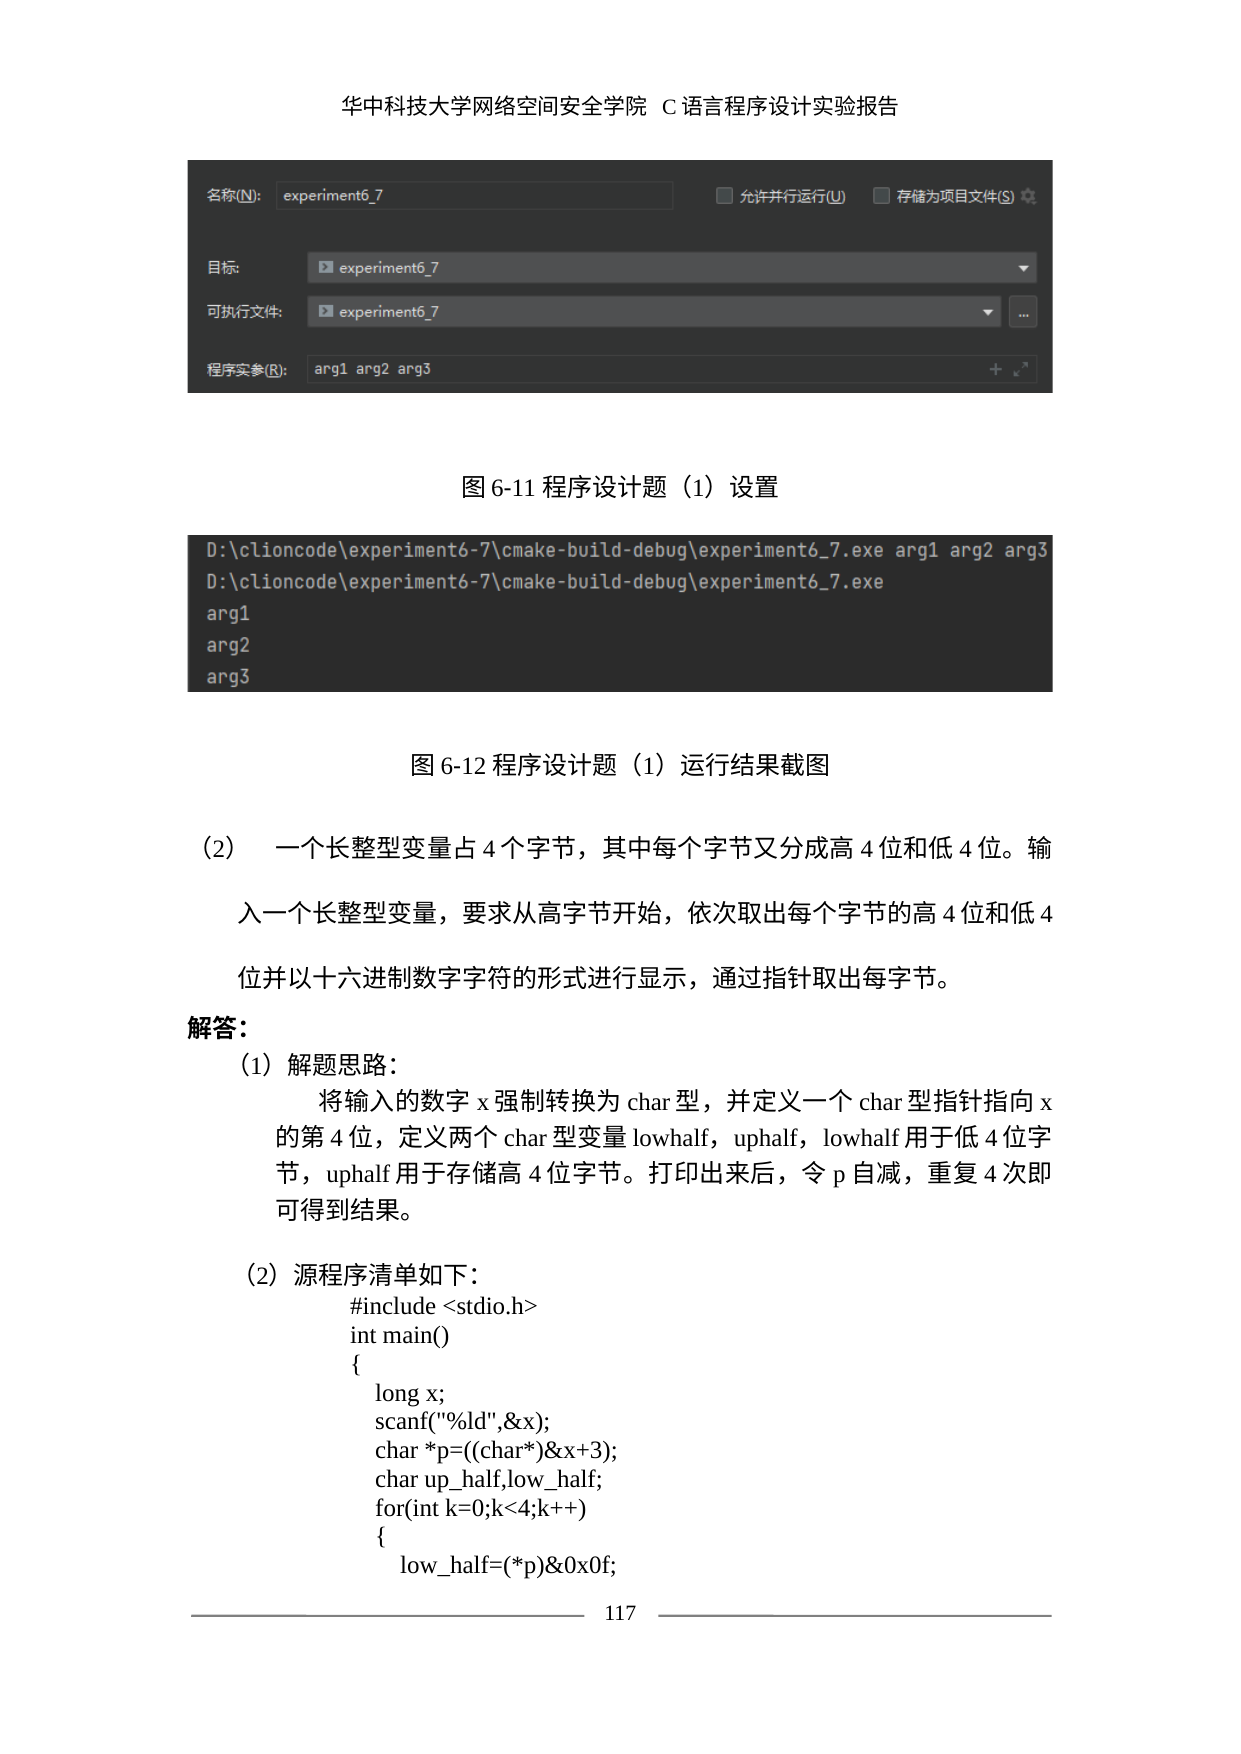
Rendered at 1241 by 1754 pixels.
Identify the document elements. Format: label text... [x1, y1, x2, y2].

text for(int k=0;k<4;k++) [350, 1493, 1053, 1521]
text 图6-12 程序设计题（1）运行结果截图 [187, 692, 1053, 796]
text （1）解题思路： [225, 1045, 1053, 1081]
text int main() [350, 1320, 1053, 1349]
picture [187, 160, 1053, 393]
text （2）源程序清单如下： [187, 1255, 1053, 1291]
text 将输入的数字x强制转换为char型，并定义一个char型指针指向x的第4位，定义两个char型变量lowhalf，uphalf，lowhalf用于低4位字节，uphalf用于存储高4位字节。打印出来后，令p自减，重复4次即可得到结果。 [275, 1081, 1053, 1226]
text （2） 一个长整型变量占4个字节，其中每个字节又分成高4位和低4位。输入一个长整型变量，要求从高字节开始，依次取出每个字节的高4位和低4位并以十六进制数字字符的形式进行显示，通过指针取出每字节。 [187, 814, 1053, 1009]
picture [187, 535, 1053, 692]
text long x; [350, 1378, 1053, 1406]
text scanf("%ld",&x); [350, 1406, 1053, 1435]
text { [350, 1349, 1053, 1378]
text 图6-11 程序设计题（1）设置 [187, 393, 1053, 518]
text char up_half,low_half; [350, 1464, 1053, 1493]
text char *p=((char*)&x+3); [350, 1435, 1053, 1464]
text 解答： [187, 1009, 1053, 1045]
text #include <stdio.h> [350, 1291, 1053, 1320]
text { [350, 1521, 1053, 1550]
text low_half=(*p)&0x0f; [350, 1550, 1053, 1579]
